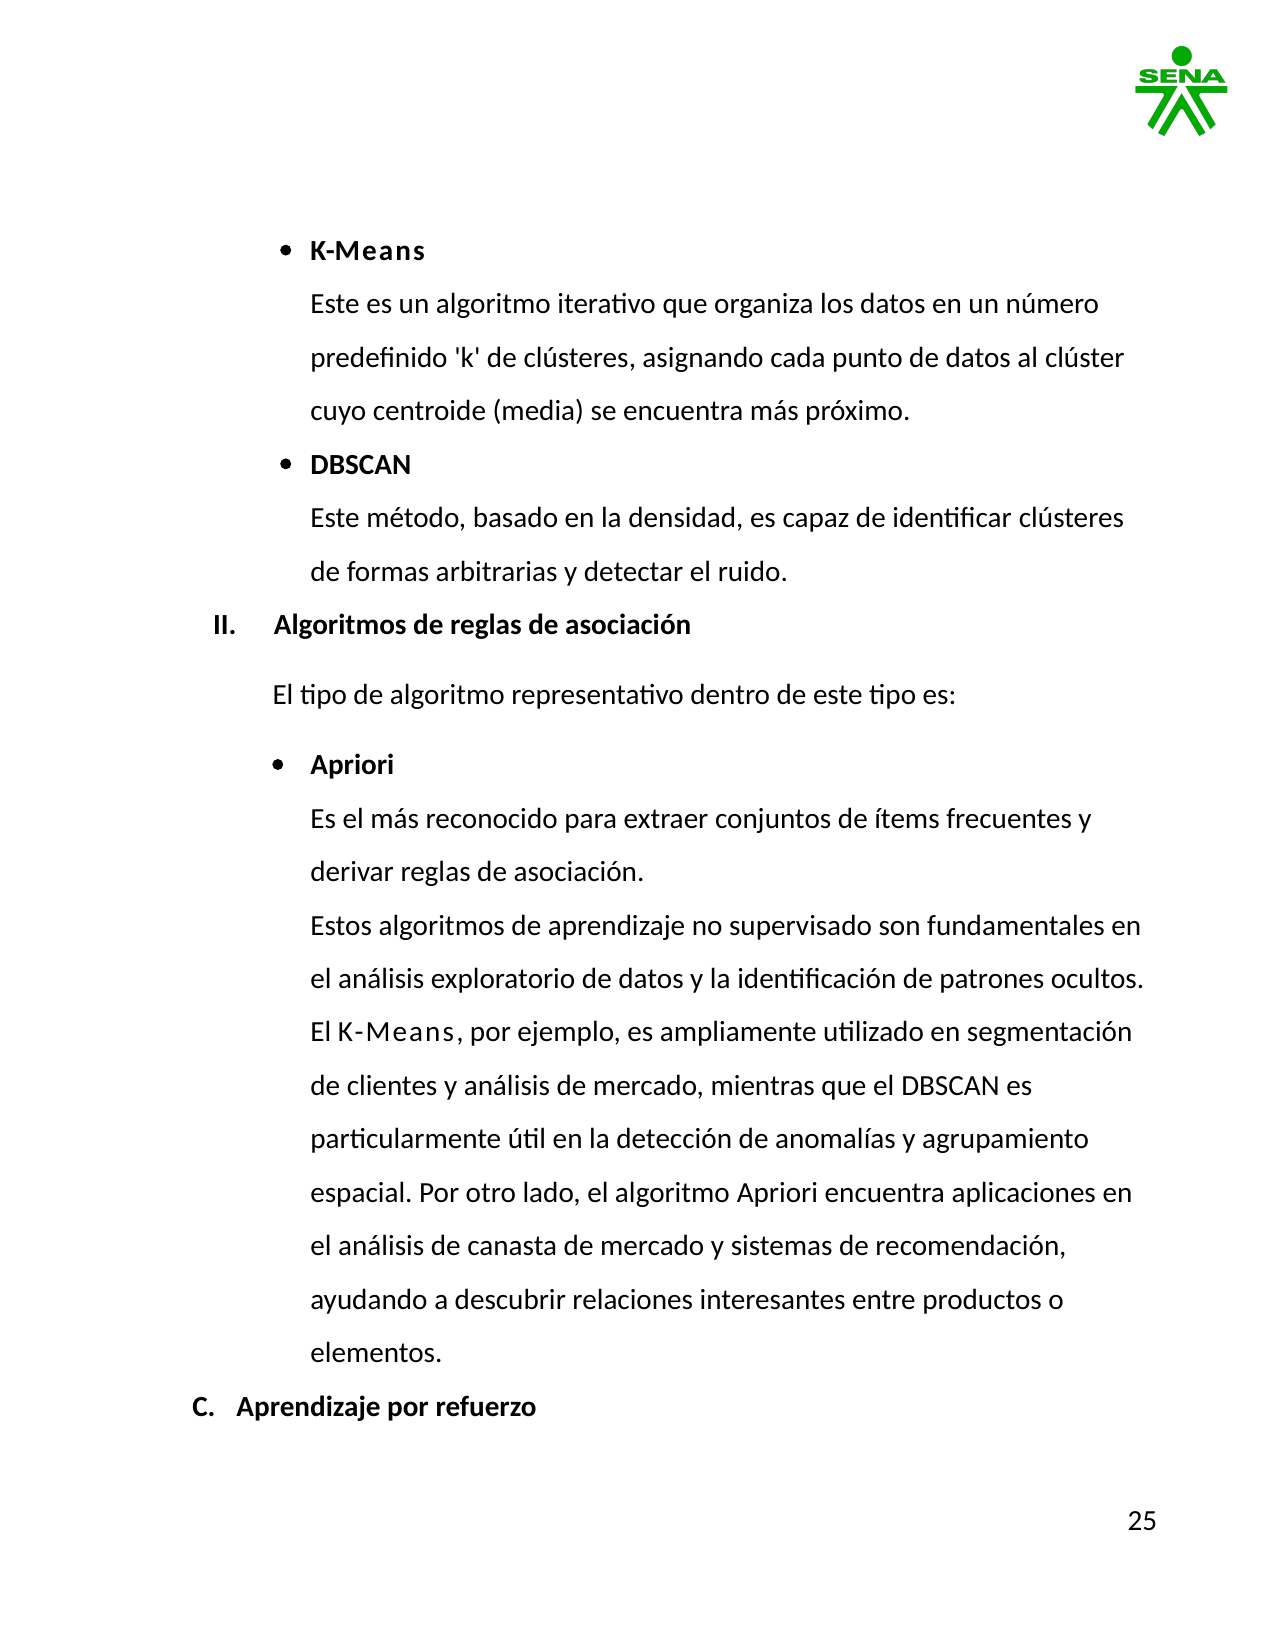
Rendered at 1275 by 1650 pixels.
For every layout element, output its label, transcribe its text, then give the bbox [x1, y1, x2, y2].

list Aprendizaje por refuerzo [192, 1388, 1157, 1423]
picture [1135, 46, 1228, 136]
list Este es un algoritmo iterativo que organiza los datos en un número predefinido 'k' de clústeres, asignando cada punto de datos al clúster cuyo centroide (media) se encuentra más próximo. [310, 286, 1157, 428]
list Algoritmos de reglas de asociación [236, 606, 1157, 642]
text El tipo de algoritmo representativo dentro de este tipo es: [192, 676, 1157, 712]
list Apriori [273, 746, 1157, 782]
list Este método, basado en la densidad, es capaz de identificar clústeres de formas arbitrarias y detectar el ruido. [310, 499, 1157, 588]
list DBSCAN [281, 446, 1157, 481]
list Es el más reconocido para extraer conjuntos de ítems frecuentes y derivar reglas de asociación. [310, 800, 1157, 889]
list K-Means [281, 232, 1157, 268]
list Estos algoritmos de aprendizaje no supervisado son fundamentales en el análisis exploratorio de datos y la identificación de patrones ocultos. El K-Means, por ejemplo, es ampliamente utilizado en segmentación de clientes y análisis de mercado, mientras que el DBSCAN es particularmente útil en la detección de anomalías y agrupamiento espacial. Por otro lado, el algoritmo Apriori encuentra aplicaciones en el análisis de canasta de mercado y sistemas de recomendación, ayudando a descubrir relaciones interesantes entre productos o elementos. [310, 907, 1157, 1370]
